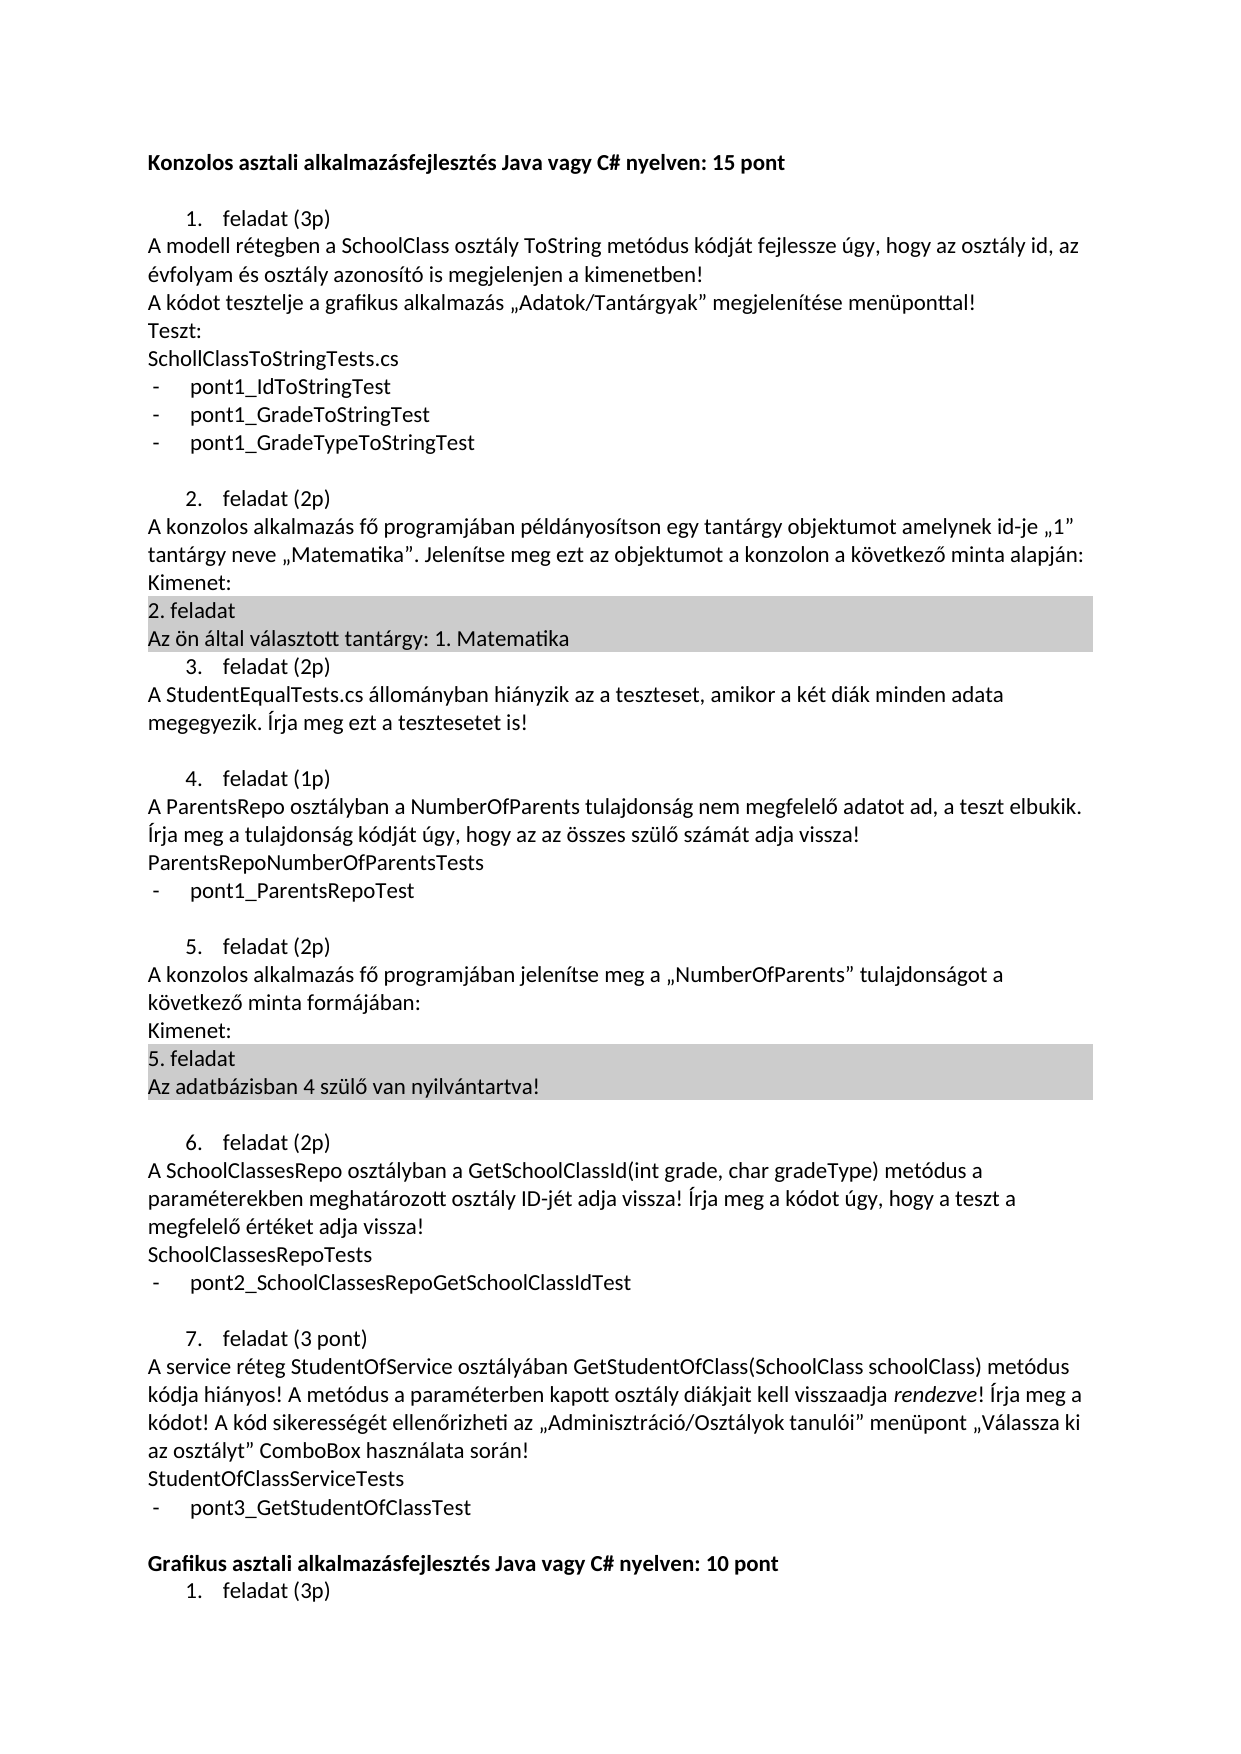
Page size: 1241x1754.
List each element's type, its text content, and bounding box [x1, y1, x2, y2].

text Kimenet: [148, 568, 1093, 596]
list pont1_GradeTypeToStringTest [152, 428, 1093, 456]
list feladat (2p) [185, 932, 1093, 960]
text A konzolos alkalmazás fő programjában példányosítson egy tantárgy objektumot amelynek id-je „1” tantárgy neve „Matematika”. Jelenítse meg ezt az objektumot a konzolon a következő minta alapján: [148, 512, 1093, 568]
list pont3_GetStudentOfClassTest [152, 1493, 1093, 1521]
text A modell rétegben a SchoolClass osztály ToString metódus kódját fejlessze úgy, hogy az osztály id, az évfolyam és osztály azonosító is megjelenjen a kimenetben! [148, 232, 1093, 288]
text SchollClassToStringTests.cs [148, 344, 1093, 372]
list feladat (3p) [185, 1577, 1093, 1605]
text Grafikus asztali alkalmazásfejlesztés Java vagy C# nyelven: 10 pont [148, 1549, 1093, 1577]
text Teszt: [148, 316, 1093, 344]
list pont1_ParentsRepoTest [152, 876, 1093, 904]
list feladat (2p) [185, 652, 1093, 680]
text StudentOfClassServiceTests [148, 1464, 1093, 1493]
text Kimenet: [148, 1016, 1093, 1044]
text A StudentEqualTests.cs állományban hiányzik az a teszteset, amikor a két diák minden adata megegyezik. Írja meg ezt a tesztesetet is! [148, 680, 1093, 736]
text SchoolClassesRepoTests [148, 1240, 1093, 1268]
text A service réteg StudentOfService osztályában GetStudentOfClass(SchoolClass schoolClass) metódus kódja hiányos! A metódus a paraméterben kapott osztály diákjait kell visszaadja rendezve! Írja meg a kódot! A kód sikerességét ellenőrizheti az „Adminisztráció/Osztályok tanulói” menüpont „Válassza ki az osztályt” ComboBox használata során! [148, 1352, 1093, 1464]
text A SchoolClassesRepo osztályban a GetSchoolClassId(int grade, char gradeType) metódus a paraméterekben meghatározott osztály ID-jét adja vissza! Írja meg a kódot úgy, hogy a teszt a megfelelő értéket adja vissza! [148, 1156, 1093, 1240]
text A ParentsRepo osztályban a NumberOfParents tulajdonság nem megfelelő adatot ad, a teszt elbukik. Írja meg a tulajdonság kódját úgy, hogy az az összes szülő számát adja vissza! [148, 792, 1093, 848]
list feladat (3 pont) [185, 1324, 1093, 1352]
list feladat (2p) [185, 484, 1093, 512]
list pont1_GradeToStringTest [152, 400, 1093, 428]
list feladat (2p) [185, 1128, 1093, 1156]
text 2. feladat [148, 596, 1093, 624]
text Konzolos asztali alkalmazásfejlesztés Java vagy C# nyelven: 15 pont [148, 148, 1093, 176]
list pont2_SchoolClassesRepoGetSchoolClassIdTest [152, 1268, 1093, 1296]
text A kódot tesztelje a grafikus alkalmazás „Adatok/Tantárgyak” megjelenítése menüponttal! [148, 288, 1093, 316]
text ParentsRepoNumberOfParentsTests [148, 848, 1093, 876]
list pont1_IdToStringTest [152, 372, 1093, 400]
list feladat (3p) [185, 204, 1093, 232]
text A konzolos alkalmazás fő programjában jelenítse meg a „NumberOfParents” tulajdonságot a következő minta formájában: [148, 960, 1093, 1016]
text 5. feladat [148, 1044, 1093, 1072]
text Az adatbázisban 4 szülő van nyilvántartva! [148, 1072, 1093, 1100]
text Az ön által választott tantárgy: 1. Matematika [148, 624, 1093, 652]
list feladat (1p) [185, 764, 1093, 792]
